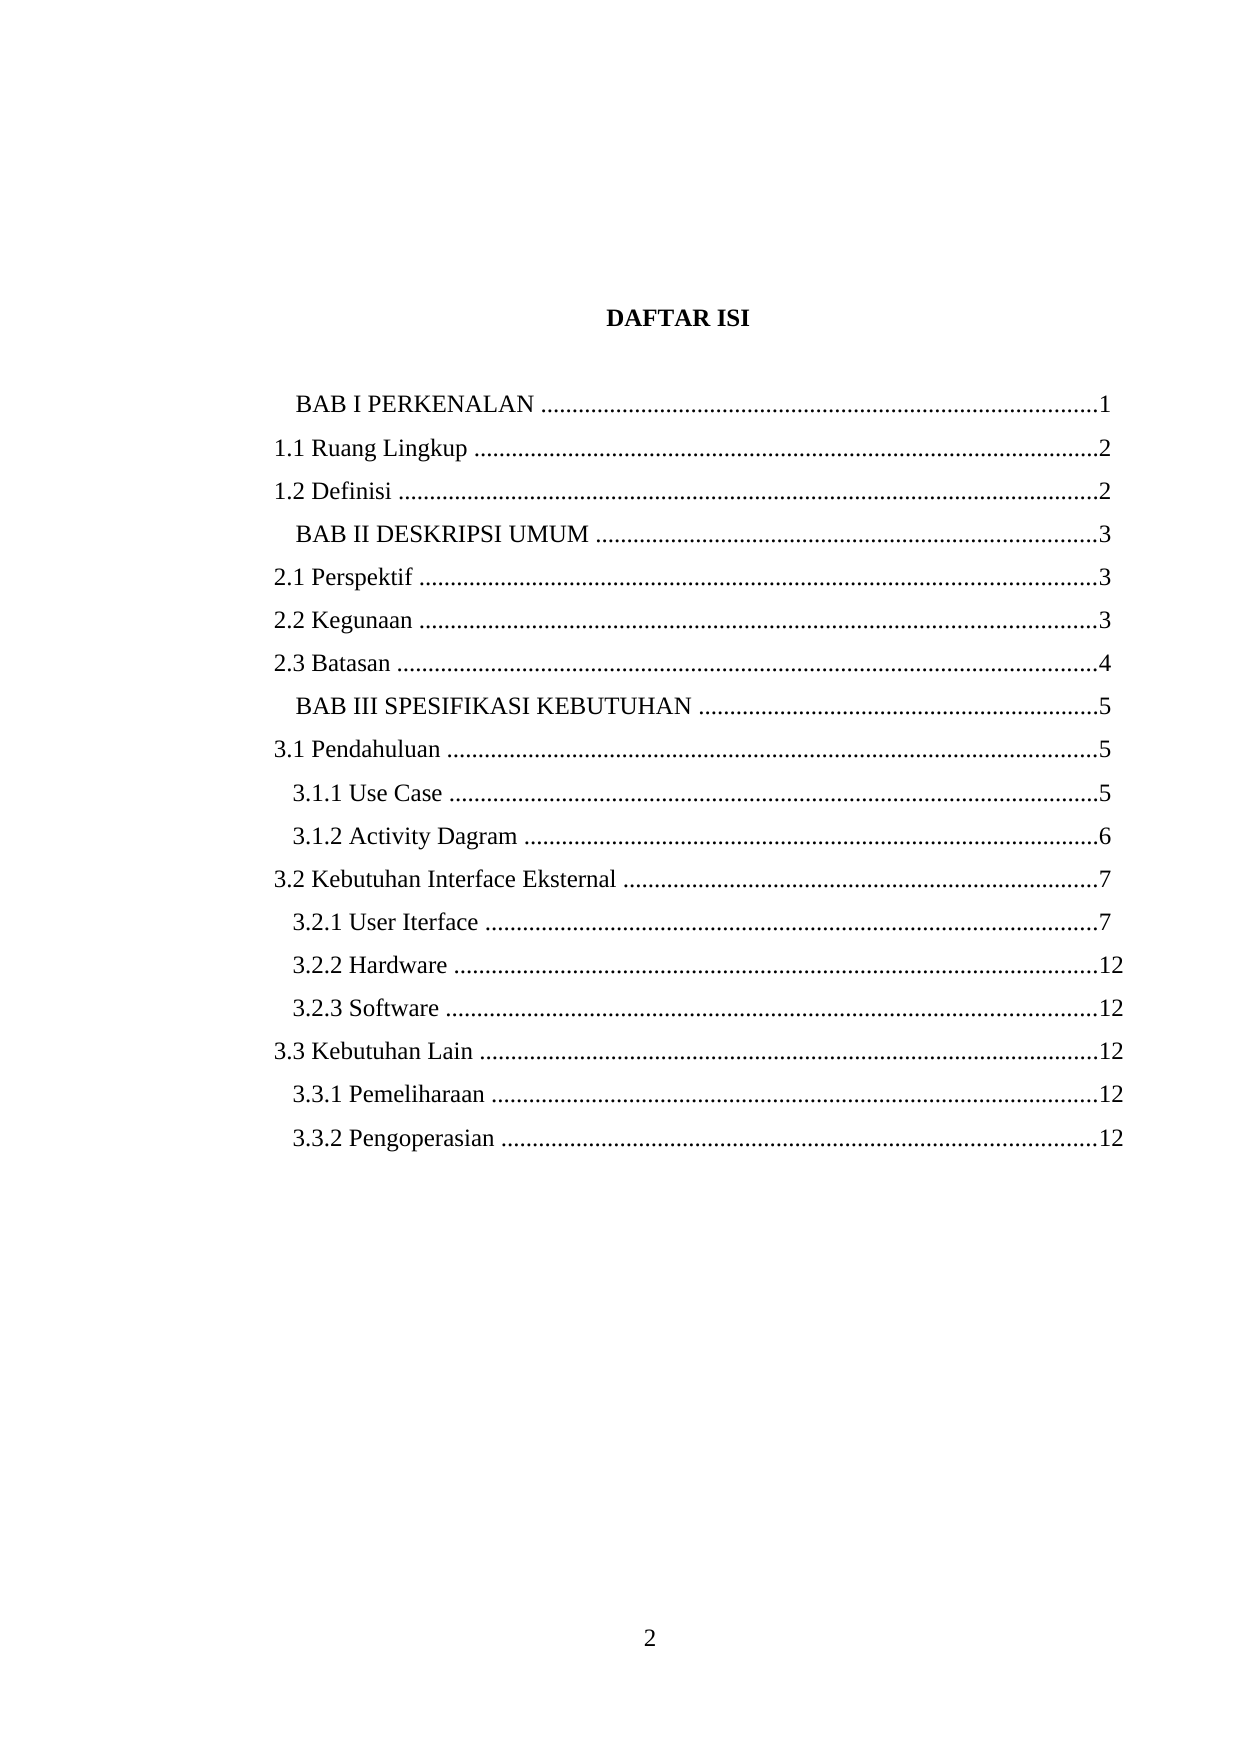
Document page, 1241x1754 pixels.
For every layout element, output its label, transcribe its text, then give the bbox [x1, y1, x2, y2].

text 2.3 Batasan 4 [236, 648, 1062, 677]
text DAFTAR ISI [236, 303, 1061, 332]
text 3.2 Kebutuhan Interface Eksternal 7 [236, 864, 1062, 893]
text 3.2.1 User Iterface 7 [236, 907, 1062, 936]
text 1.1 Ruang Lingkup 2 [236, 433, 1062, 461]
text BAB II DESKRIPSI UMUM 3 [236, 519, 1062, 548]
text 2.2 Kegunaan 3 [236, 605, 1062, 634]
text 3.2.3 Software 12 [236, 993, 1062, 1022]
text BAB III SPESIFIKASI KEBUTUHAN 5 [236, 691, 1062, 720]
text 3.2.2 Hardware 12 [236, 950, 1062, 979]
text 3.3 Kebutuhan Lain 12 [236, 1036, 1062, 1065]
text 3.1.2 Activity Dagram 6 [236, 821, 1062, 849]
text 1.2 Definisi 2 [236, 476, 1062, 504]
text 2.1 Perspektif 3 [236, 562, 1062, 591]
text BAB I PERKENALAN 1 [236, 389, 1062, 418]
text 3.3.1 Pemeliharaan 12 [236, 1079, 1062, 1108]
text 3.1.1 Use Case 5 [236, 778, 1062, 806]
text 3.1 Pendahuluan 5 [236, 734, 1062, 763]
text 3.3.2 Pengoperasian 12 [236, 1123, 1062, 1151]
